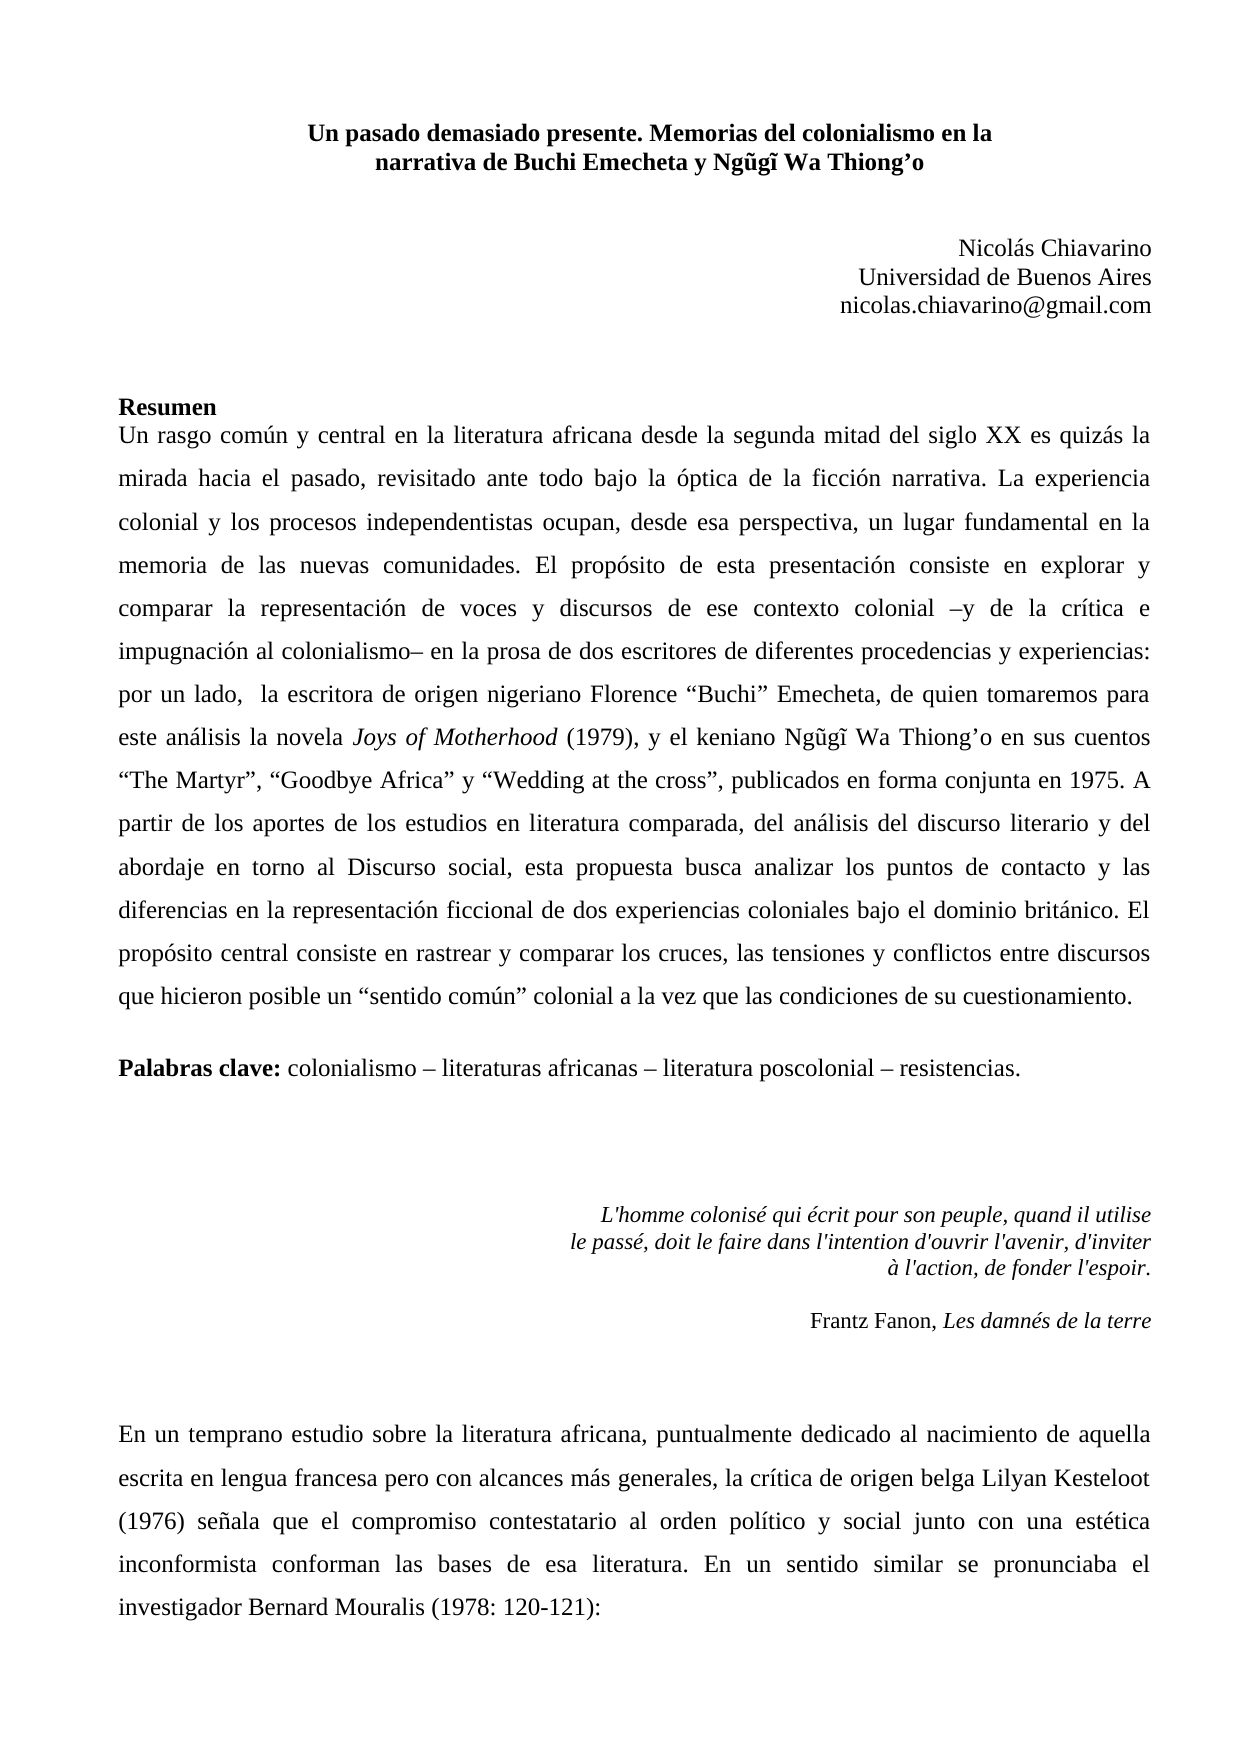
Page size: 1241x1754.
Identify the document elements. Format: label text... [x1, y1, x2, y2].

text à l'action, de fonder l'espoir. [118, 1254, 1152, 1281]
text L'homme colonisé qui écrit pour son peuple, quand il utilise [118, 1202, 1152, 1228]
text nicolas.chiavarino@gmail.com [118, 291, 1152, 319]
text Palabras clave: colonialismo – literaturas africanas – literatura poscolonial – resistencias. [118, 1053, 1152, 1082]
text Nicolás Chiavarino [118, 233, 1152, 262]
text Un rasgo común y central en la literatura africana desde la segunda mitad del siglo XX es quizás la mirada hacia el pasado, revisitado ante todo bajo la óptica de la ficción narrativa. La experiencia colonial y los procesos independentistas ocupan, desde esa perspectiva, un lugar fundamental en la memoria de las nuevas comunidades. El propósito de esta presentación consiste en explorar y comparar la representación de voces y discursos de ese contexto colonial –y de la crítica e impugnación al colonialismo– en la prosa de dos escritores de diferentes procedencias y experiencias: por un lado, la escritora de origen nigeriano Florence “Buchi” Emecheta, de quien tomaremos para este análisis la novela Joys of Motherhood (1979), y el keniano Ngũgĩ Wa Thiong’o en sus cuentos “The Martyr”, “Goodbye Africa” y “Wedding at the cross”, publicados en forma conjunta en 1975. A partir de los aportes de los estudios en literatura comparada, del análisis del discurso literario y del abordaje en torno al Discurso social, esta propuesta busca analizar los puntos de contacto y las diferencias en la representación ficcional de dos experiencias coloniales bajo el dominio británico. El propósito central consiste en rastrear y comparar los cruces, las tensiones y conflictos entre discursos que hicieron posible un “sentido común” colonial a la vez que las condiciones de su cuestionamiento. [118, 420, 1152, 1010]
text le passé, doit le faire dans l'intention d'ouvrir l'avenir, d'inviter [118, 1228, 1152, 1254]
text Resumen [118, 392, 1152, 420]
text Frantz Fanon, Les damnés de la terre [118, 1307, 1152, 1333]
text Un pasado demasiado presente. Memorias del colonialismo en la [118, 118, 1152, 147]
text narrativa de Buchi Emecheta y Ngũgĩ Wa Thiong’o [118, 147, 1152, 176]
text Universidad de Buenos Aires [118, 262, 1152, 291]
text En un temprano estudio sobre la literatura africana, puntualmente dedicado al nacimiento de aquella escrita en lengua francesa pero con alcances más generales, la crítica de origen belga Lilyan Kesteloot (1976) señala que el compromiso contestatario al orden político y social junto con una estética inconformista conforman las bases de esa literatura. En un sentido similar se pronunciaba el investigador Bernard Mouralis (1978: 120-121): [118, 1419, 1152, 1621]
